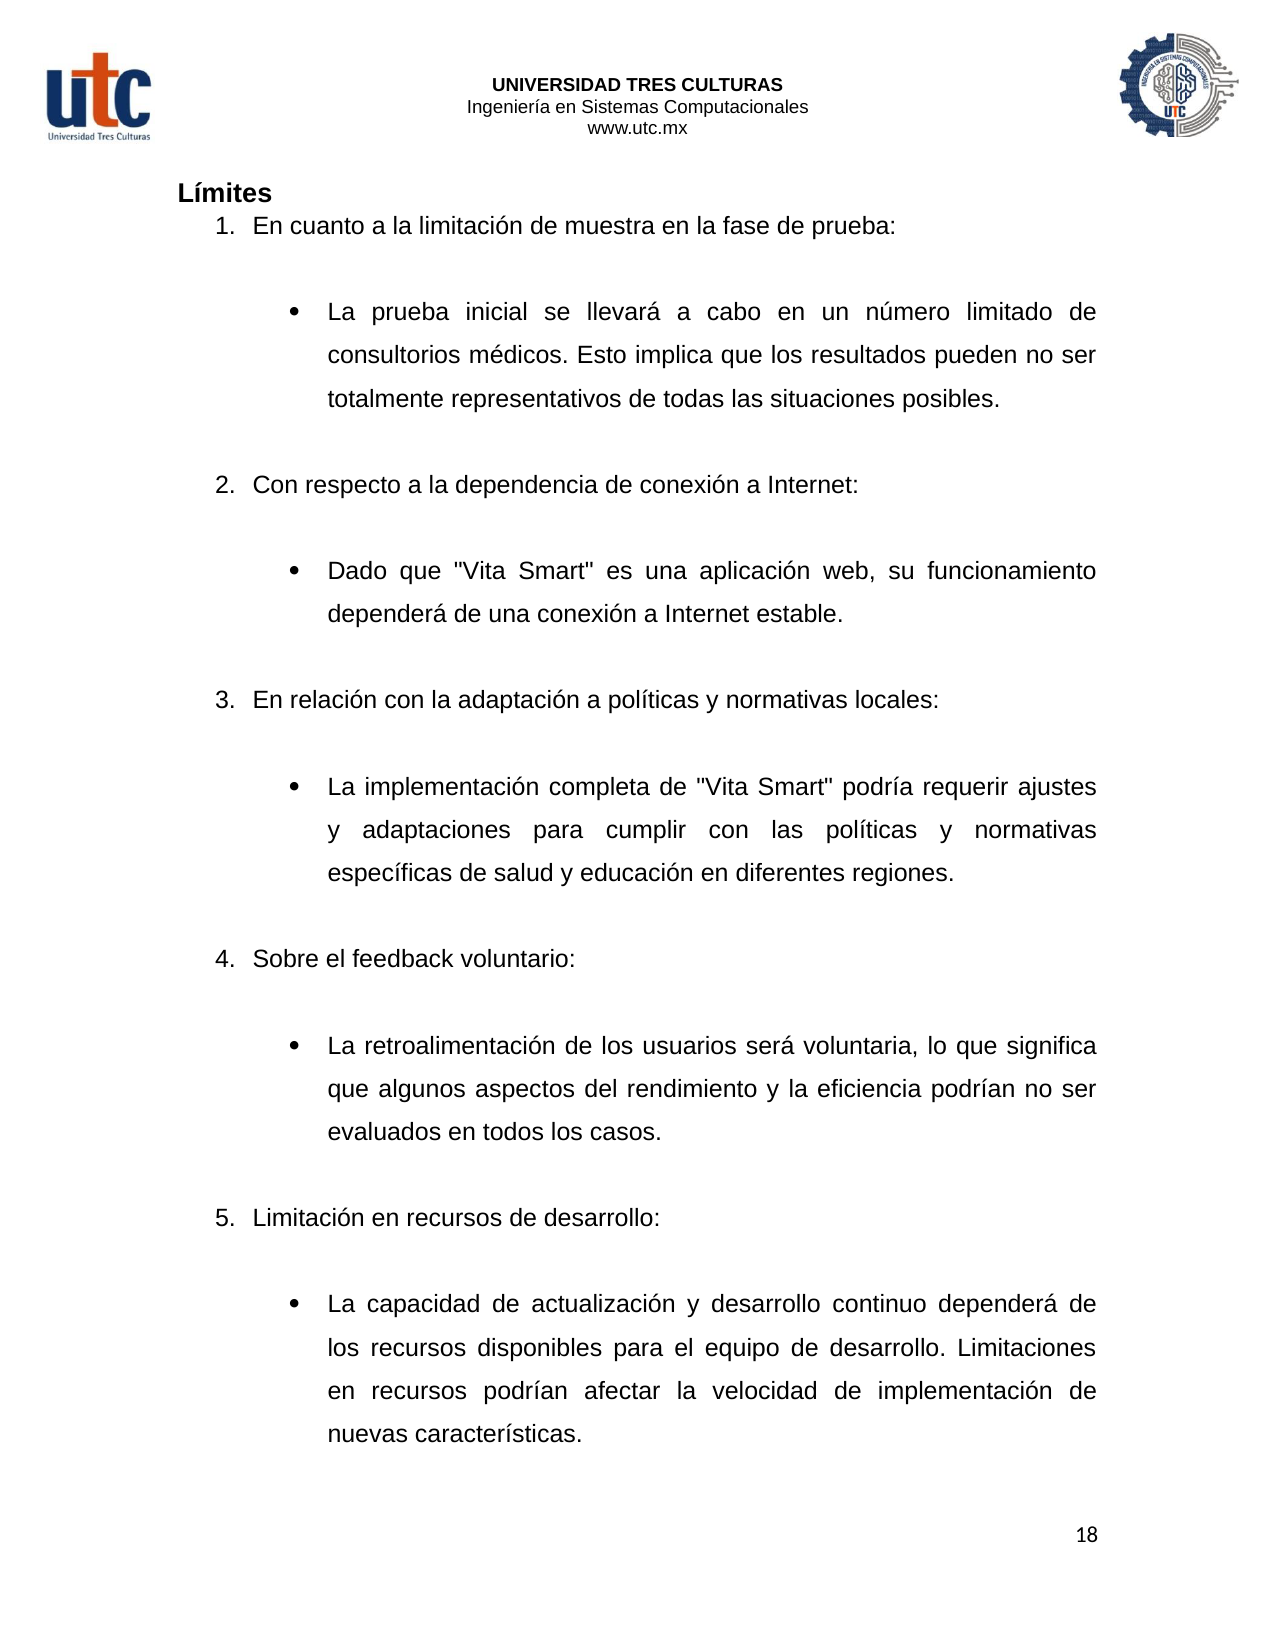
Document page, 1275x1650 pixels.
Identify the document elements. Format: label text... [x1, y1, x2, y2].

list Con respecto a la dependencia de conexión a Internet: [215, 470, 1098, 498]
list En relación con la adaptación a políticas y normativas locales: [215, 686, 1098, 714]
subtitle Límites [177, 177, 1098, 208]
list Dado que "Vita Smart" es una aplicación web, su funcionamiento dependerá de una conexión a Internet estable. [290, 556, 1098, 628]
list La retroalimentación de los usuarios será voluntaria, lo que significa que algunos aspectos del rendimiento y la eficiencia podrían no ser evaluados en todos los casos. [290, 1031, 1098, 1146]
list La capacidad de actualización y desarrollo continuo dependerá de los recursos disponibles para el equipo de desarrollo. Limitaciones en recursos podrían afectar la velocidad de implementación de nuevas características. [290, 1289, 1098, 1448]
list Sobre el feedback voluntario: [215, 944, 1098, 973]
list La implementación completa de "Vita Smart" podría requerir ajustes y adaptaciones para cumplir con las políticas y normativas específicas de salud y educación en diferentes regiones. [290, 772, 1098, 887]
list En cuanto a la limitación de muestra en la fase de prueba: [215, 211, 1098, 240]
list La prueba inicial se llevará a cabo en un número limitado de consultorios médicos. Esto implica que los resultados pueden no ser totalmente representativos de todas las situaciones posibles. [290, 297, 1098, 412]
list Limitación en recursos de desarrollo: [215, 1203, 1098, 1232]
